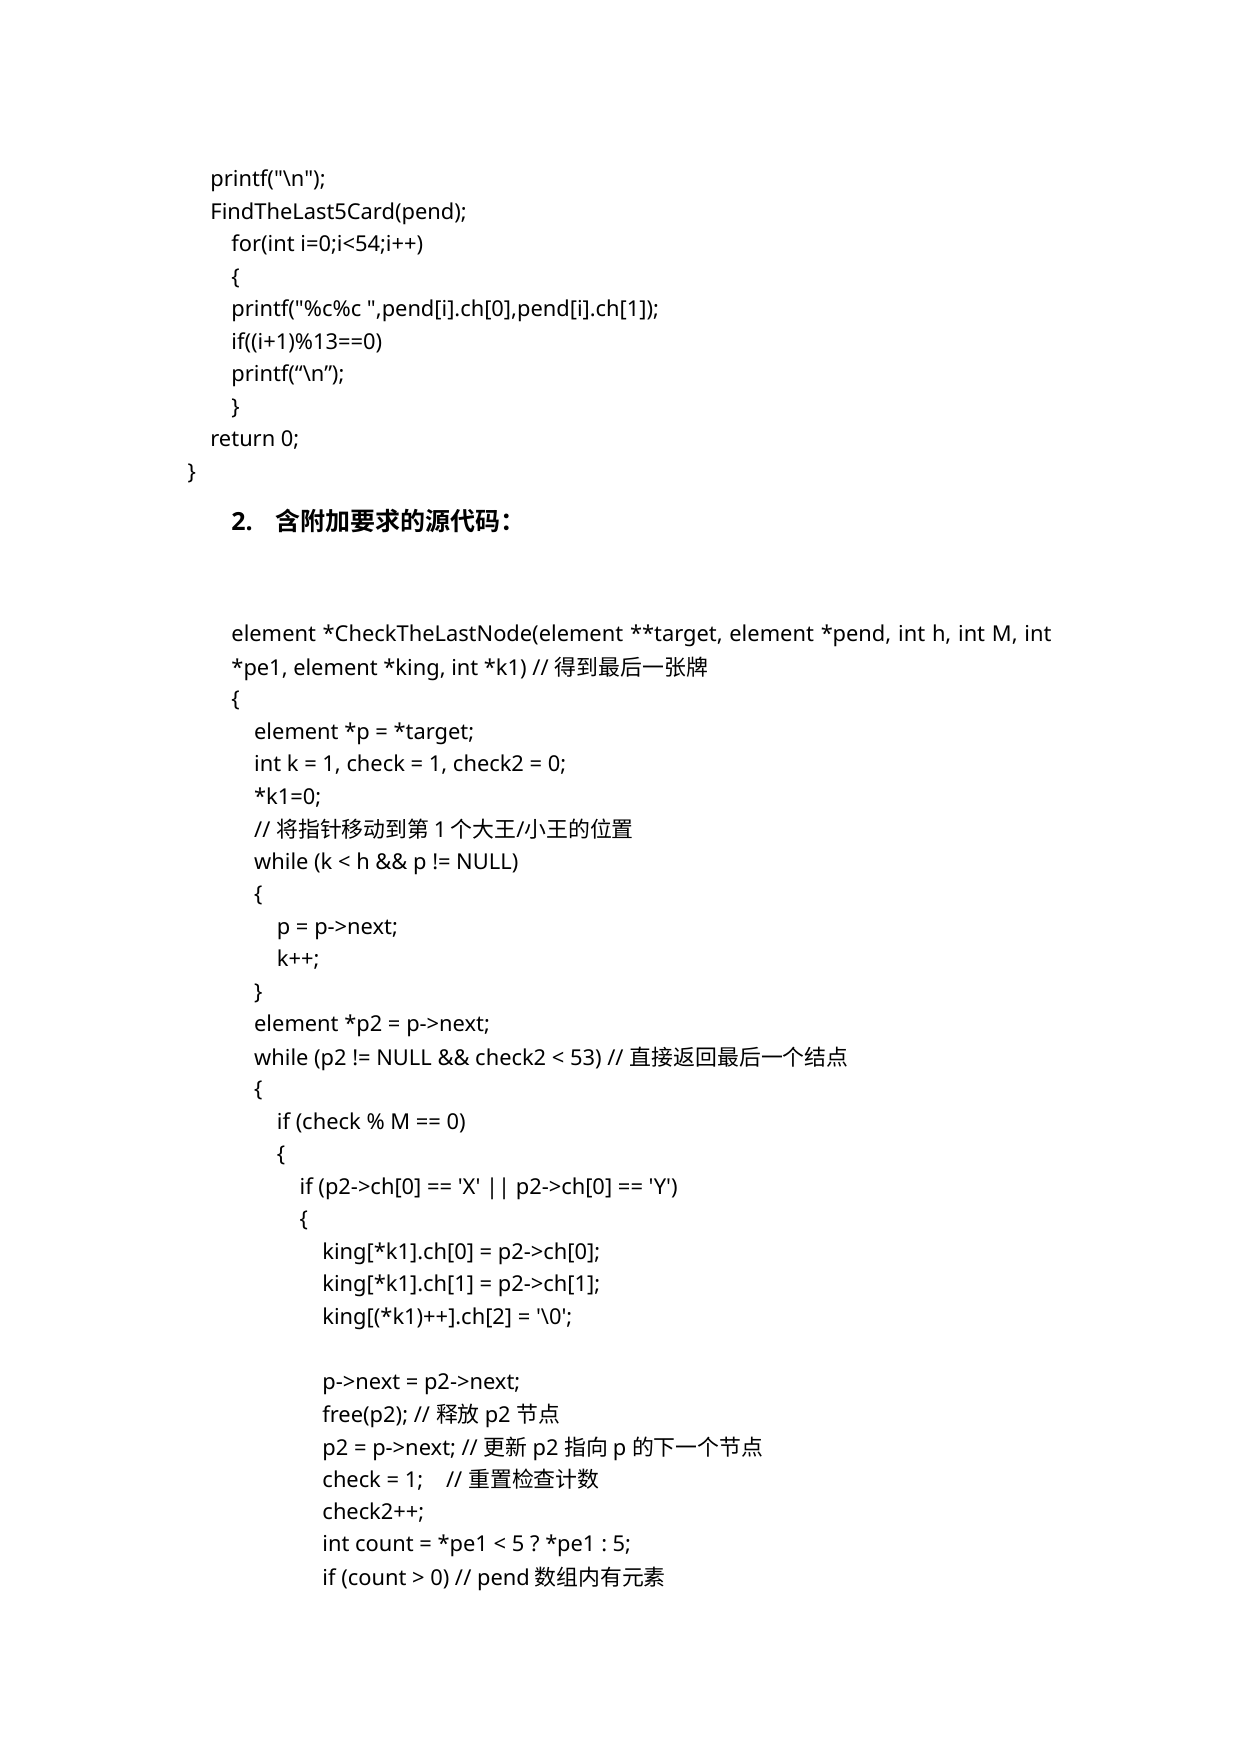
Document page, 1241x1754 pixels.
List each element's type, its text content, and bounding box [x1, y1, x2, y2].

list while (k < h && p != NULL) [231, 844, 1053, 877]
list element *p = *target; [231, 714, 1053, 747]
list FindTheLast5Card(pend); [187, 194, 1053, 227]
list king[(*k1)++].ch[2] = '\0'; [231, 1299, 1053, 1332]
list if (p2->ch[0] == 'X' || p2->ch[0] == 'Y') [231, 1169, 1053, 1202]
list printf(“\n”); [187, 357, 1053, 389]
list { [231, 682, 1053, 714]
list int count = *pe1 < 5 ? *pe1 : 5; [231, 1527, 1053, 1559]
list { [187, 259, 1053, 292]
list check = 1; // 重置检查计数 [231, 1462, 1053, 1494]
list check2++; [231, 1494, 1053, 1527]
list if (count > 0) // pend数组内有元素 [231, 1559, 1053, 1592]
list { [231, 877, 1053, 909]
list if((i+1)%13==0) [187, 324, 1053, 357]
list *k1=0; [231, 779, 1053, 812]
list printf("\n"); [187, 162, 1053, 194]
list k++; [231, 942, 1053, 974]
list king[*k1].ch[1] = p2->ch[1]; [231, 1267, 1053, 1299]
list king[*k1].ch[0] = p2->ch[0]; [231, 1234, 1053, 1267]
list while (p2 != NULL && check2 < 53) // 直接返回最后一个结点 [231, 1039, 1053, 1072]
list { [231, 1202, 1053, 1234]
list p2 = p->next; // 更新 p2 指向 p 的下一个节点 [231, 1429, 1053, 1462]
list } [187, 389, 1053, 422]
list int k = 1, check = 1, check2 = 0; [231, 747, 1053, 779]
list } [187, 454, 1053, 487]
list element *p2 = p->next; [231, 1007, 1053, 1039]
list // 将指针移动到第1个大王/小王的位置 [231, 812, 1053, 844]
list p->next = p2->next; [231, 1364, 1053, 1397]
list return 0; [187, 422, 1053, 454]
list element *CheckTheLastNode(element **target, element *pend, int h, int M, int *pe1, element *king, int *k1) // 得到最后一张牌 [231, 617, 1053, 682]
list if (check % M == 0) [231, 1104, 1053, 1137]
list } [231, 974, 1053, 1007]
list { [231, 1137, 1053, 1169]
list { [231, 1072, 1053, 1104]
list p = p->next; [231, 909, 1053, 942]
list printf("%c%c ",pend[i].ch[0],pend[i].ch[1]); [187, 292, 1053, 324]
list free(p2); // 释放 p2 节点 [231, 1397, 1053, 1429]
list 含附加要求的源代码： [187, 487, 1053, 552]
list for(int i=0;i<54;i++) [187, 227, 1053, 259]
